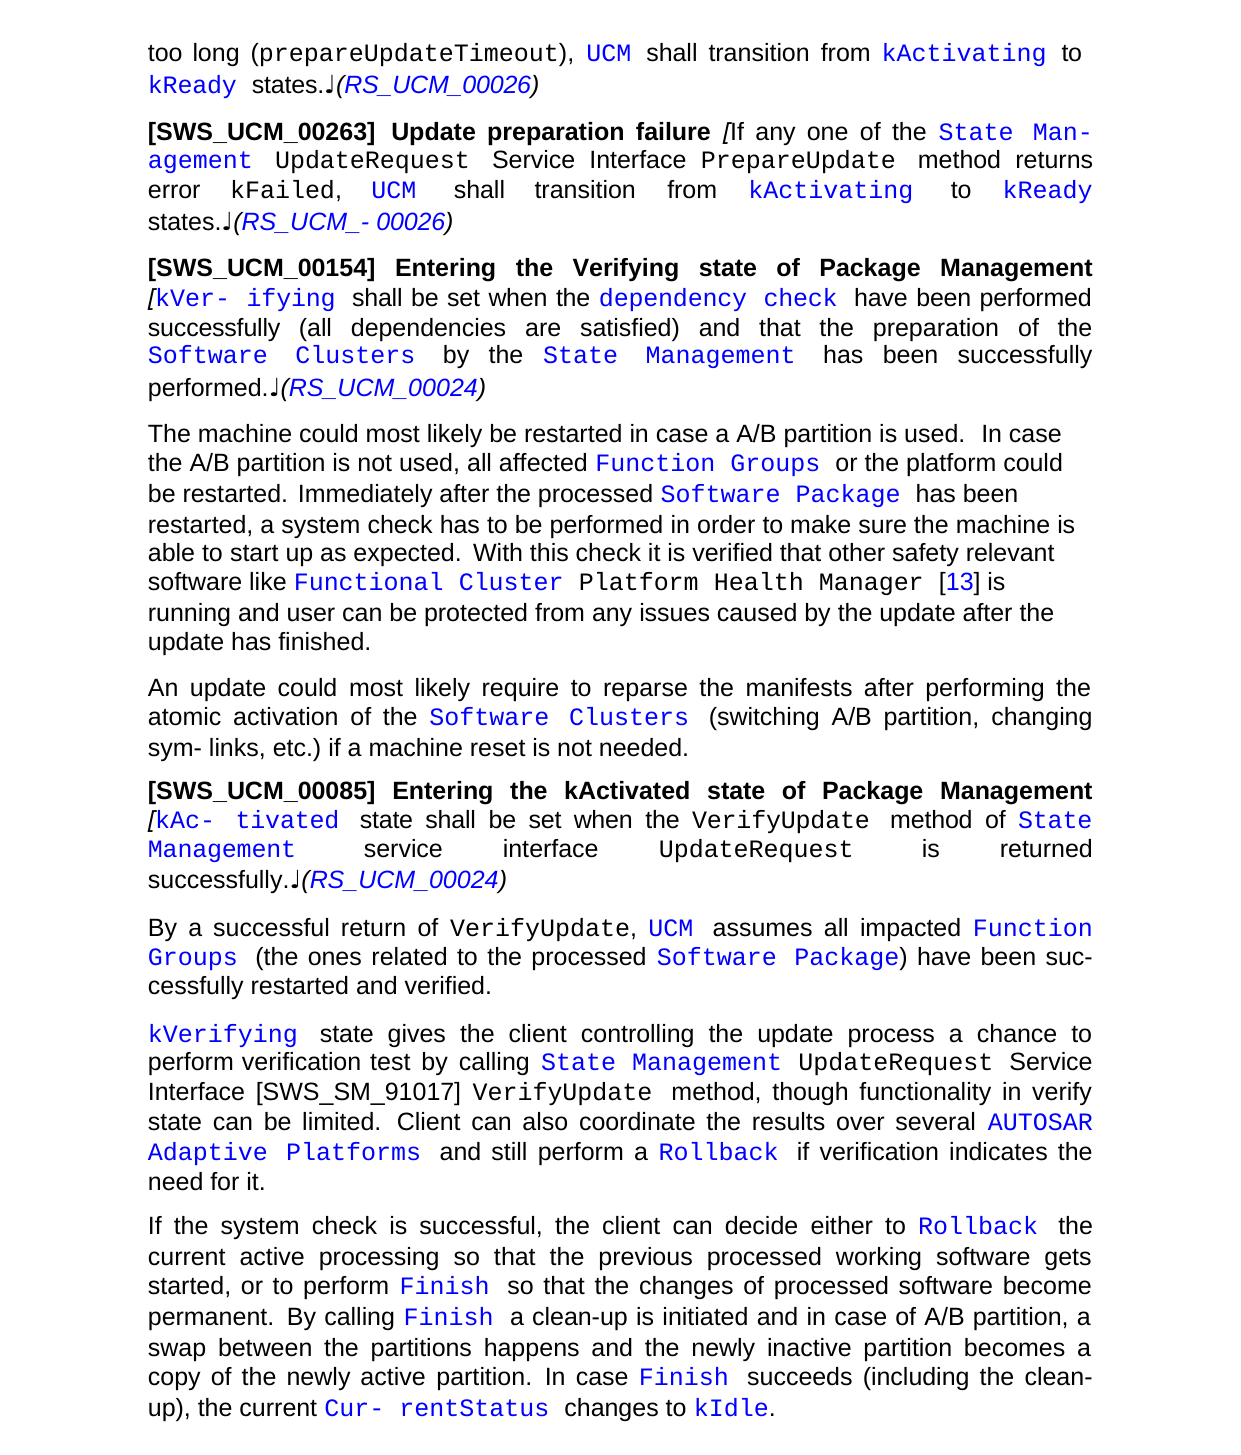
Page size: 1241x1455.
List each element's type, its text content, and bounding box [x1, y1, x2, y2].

text If the system check is successful, the client can decide either to Rollback the current active processing so that the previous processed working software gets started, or to perform Finish so that the changes of processed software become permanent. By calling Finish a clean-up is initiated and in case of A/B partition, a swap between the partitions happens and the newly inactive partition becomes a copy of the newly active partition. In case Finish succeeds (including the clean-up), the current Cur- rentStatus changes to kIdle. [148, 1211, 1093, 1423]
text [SWS_UCM_00263] Update preparation failure [If any one of the State Man- agement UpdateRequest Service Interface PrepareUpdate method returns error kFailed, UCM shall transition from kActivating to kReady states.♩(RS_UCM_- 00026) [148, 114, 1093, 238]
text kReady states.♩(RS_UCM_00026) [148, 68, 1107, 99]
text [SWS_UCM_00085] Entering the kActivated state of Package Management [kAc- tivated state shall be set when the VerifyUpdate method of State Management service interface UpdateRequest is returned successfully.♩(RS_UCM_00024) [148, 778, 1093, 896]
text [SWS_UCM_00154] Entering the Verifying state of Package Management [kVer- ifying shall be set when the dependency check have been performed successfully (all dependencies are satisfied) and that the preparation of the Software Clusters by the State Management has been successfully performed.♩(RS_UCM_00024) [148, 254, 1093, 404]
text An update could most likely require to reparse the manifests after performing the atomic activation of the Software Clusters (switching A/B partition, changing sym- links, etc.) if a machine reset is not needed. [148, 673, 1093, 761]
text By a successful return of VerifyUpdate, UCM assumes all impacted Function Groups (the ones related to the processed Software Package) have been suc- cessfully restarted and verified. [148, 913, 1093, 1000]
text kVerifying state gives the client controlling the update process a chance to perform verification test by calling State Management UpdateRequest Service Interface [SWS_SM_91017] VerifyUpdate method, though functionality in verify state can be limited. Client can also coordinate the results over several AUTOSAR Adaptive Platforms and still perform a Rollback if verification indicates the need for it. [148, 1019, 1093, 1195]
text The machine could most likely be restarted in case a A/B partition is used. In case the A/B partition is not used, all affected Function Groups or the platform could be restarted. Immediately after the processed Software Package has been restarted, a system check has to be performed in order to make sure the machine is able to start up as expected. With this check it is verified that other safety relevant software like Functional Cluster Platform Health Manager [13] is running and user can be protected from any issues caused by the update after the update has finished. [148, 419, 1093, 656]
text too long (prepareUpdateTimeout), UCM shall transition from kActivating to [148, 38, 1107, 68]
